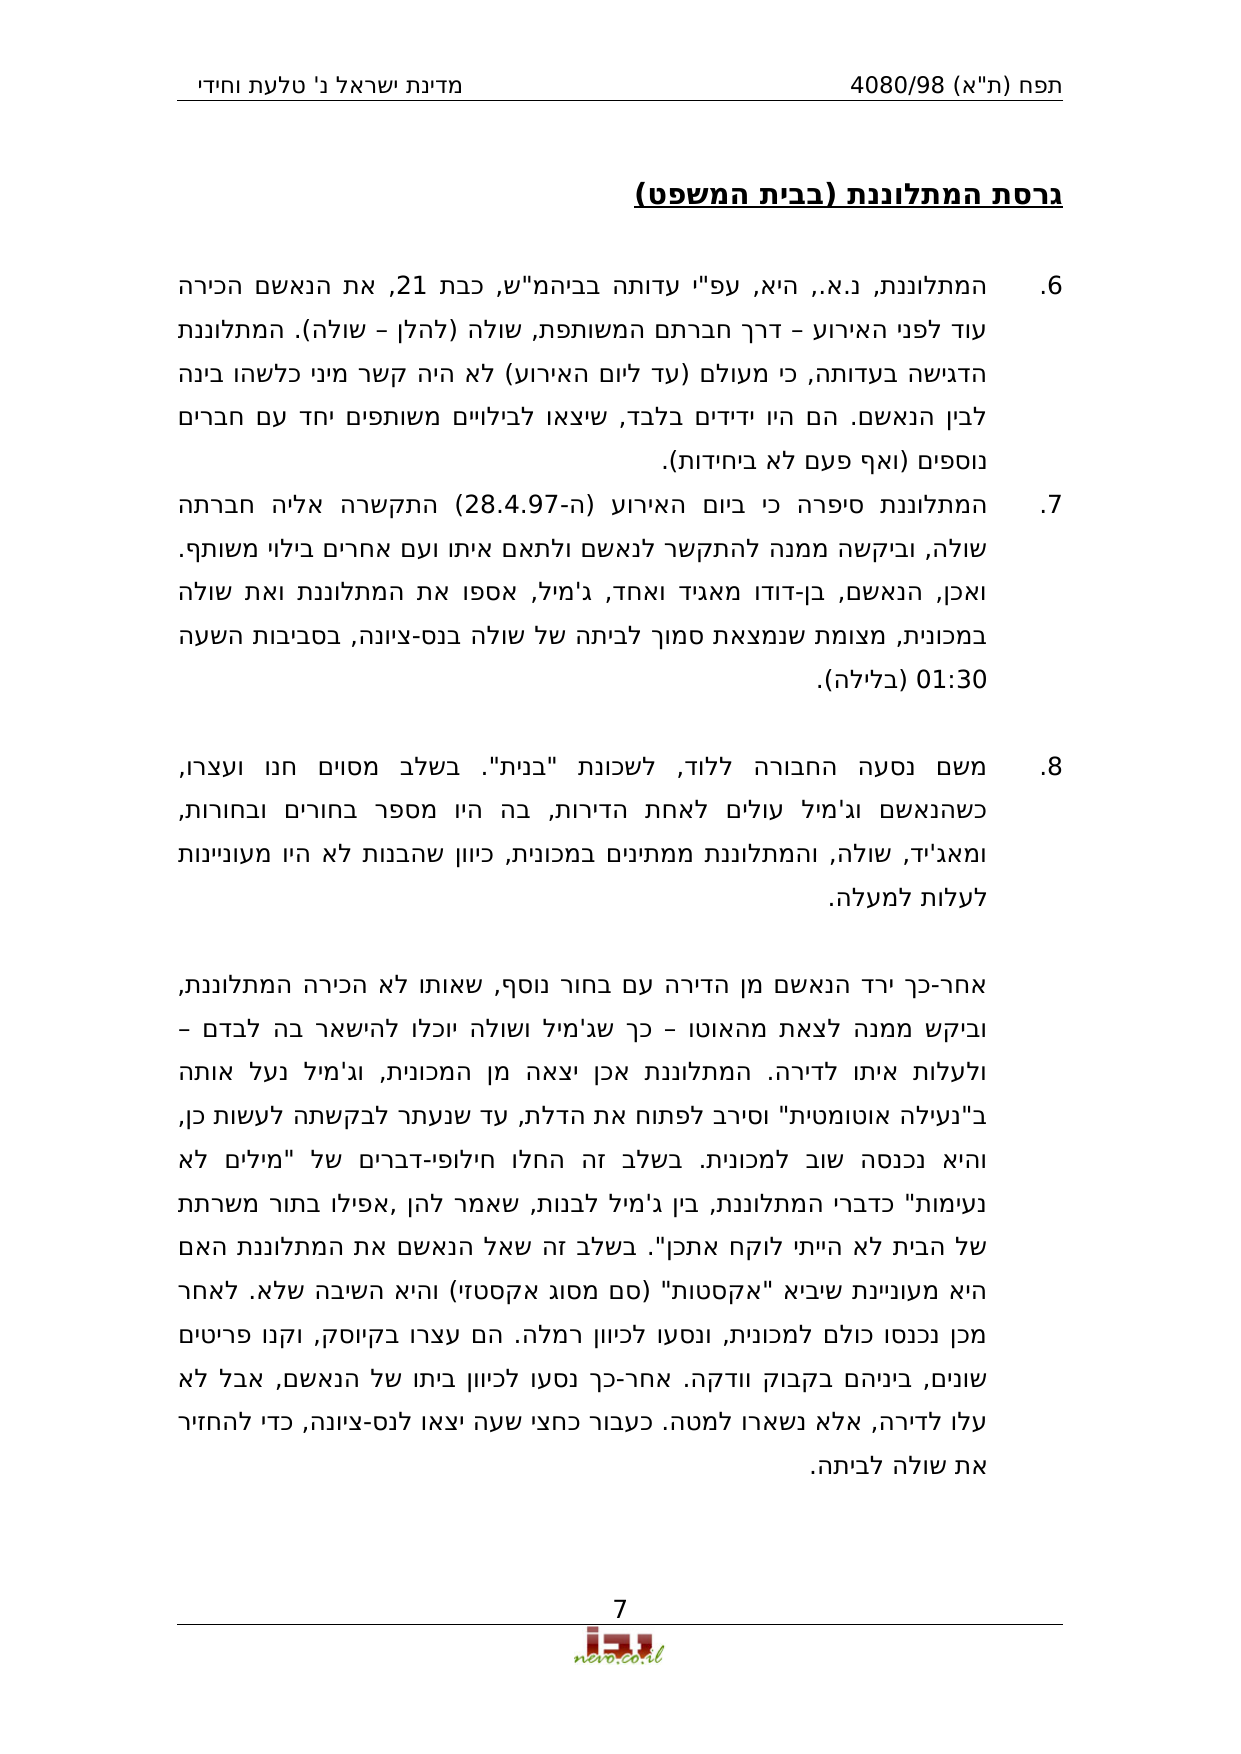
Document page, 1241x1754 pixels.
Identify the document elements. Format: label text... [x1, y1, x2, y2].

text 7. המתלוננת סיפרה כי ביום האירוע (ה-28.4.97) התקשרה אליה חברתה שולה, וביקשה ממנה להתקשר לנאשם ולתאם איתו ועם אחרים בילוי משותף. ואכן, הנאשם, בן-דודו מאגיד ואחד, ג'מיל, אספו את המתלוננת ואת שולה במכונית, מצומת שנמצאת סמוך לביתה של שולה בנס-ציונה, בסביבות השעה 01:30 (בלילה). [177, 490, 1063, 694]
picture [574, 1626, 666, 1665]
text 6. המתלוננת, נ.א., היא, עפ"י עדותה בביהמ"ש, כבת 21, את הנאשם הכירה עוד לפני האירוע – דרך חברתם המשותפת, שולה (להלן – שולה). המתלוננת הדגישה בעדותה, כי מעולם (עד ליום האירוע) לא היה קשר מיני כלשהו בינה לבין הנאשם. הם היו ידידים בלבד, שיצאו לבילויים משותפים יחד עם חברים נוספים (ואף פעם לא ביחידות). [177, 271, 1063, 475]
text אחר-כך ירד הנאשם מן הדירה עם בחור נוסף, שאותו לא הכירה המתלוננת, וביקש ממנה לצאת מהאוטו – כך שג'מיל ושולה יוכלו להישאר בה לבדם – ולעלות איתו לדירה. המתלוננת אכן יצאה מן המכונית, וג'מיל נעל אותה ב"נעילה אוטומטית" וסירב לפתוח את הדלת, עד שנעתר לבקשתה לעשות כן, והיא נכנסה שוב למכונית. בשלב זה החלו חילופי-דברים של "מילים לא נעימות" כדברי המתלוננת, בין ג'מיל לבנות, שאמר להן ,אפילו בתור משרתת של הבית לא הייתי לוקח אתכן". בשלב זה שאל הנאשם את המתלוננת האם היא מעוניינת שיביא "אקסטות" (סם מסוג אקסטזי) והיא השיבה שלא. לאחר מכן נכנסו כולם למכונית, ונסעו לכיוון רמלה. הם עצרו בקיוסק, וקנו פריטים שונים, ביניהם בקבוק וודקה. אחר-כך נסעו לכיוון ביתו של הנאשם, אבל לא עלו לדירה, אלא נשארו למטה. כעבור כחצי שעה יצאו לנס-ציונה, כדי להחזיר את שולה לביתה. [177, 970, 1063, 1480]
text 8. משם נסעה החבורה ללוד, לשכונת "בנית". בשלב מסוים חנו ועצרו, כשהנאשם וג'מיל עולים לאחת הדירות, בה היו מספר בחורים ובחורות, ומאג'יד, שולה, והמתלוננת ממתינים במכונית, כיוון שהבנות לא היו מעוניינות לעלות למעלה. [177, 752, 1063, 912]
text גרסת המתלוננת (בבית המשפט) [177, 177, 1063, 211]
